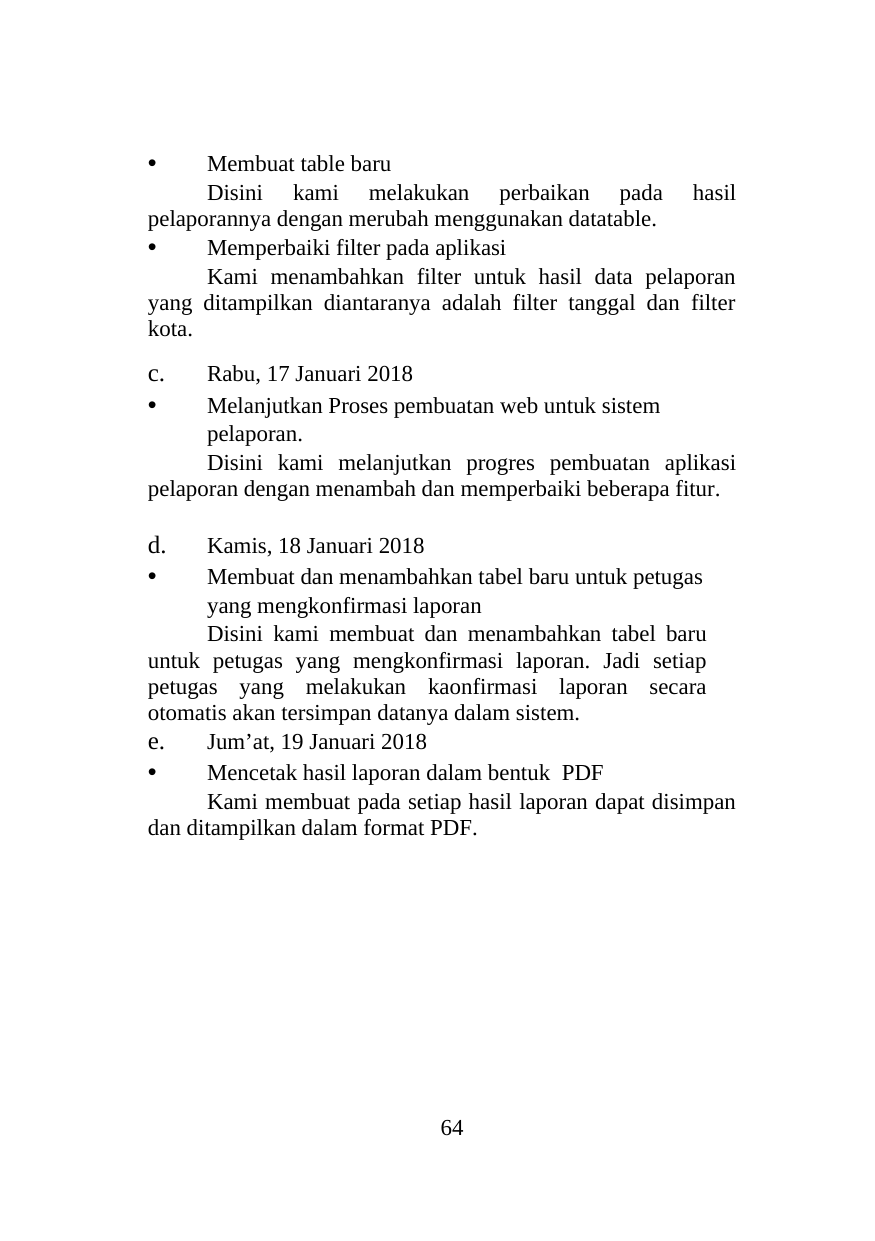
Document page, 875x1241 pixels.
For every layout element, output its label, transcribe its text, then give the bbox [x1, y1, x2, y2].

list Jum’at, 19 Januari 2018 [148, 726, 737, 754]
text Kami membuat pada setiap hasil laporan dapat disimpan dan ditampilkan dalam format PDF. [148, 788, 737, 841]
list Rabu, 17 Januari 2018 [148, 358, 737, 387]
list Membuat dan menambahkan tabel baru untuk petugas yang mengkonfirmasi laporan [148, 561, 737, 618]
text Kami menambahkan filter untuk hasil data pelaporan yang ditampilkan diantaranya adalah filter tanggal dan filter kota. [148, 263, 737, 342]
text Disini kami membuat dan menambahkan tabel baru untuk petugas yang mengkonfirmasi laporan. Jadi setiap petugas yang melakukan kaonfirmasi laporan secara otomatis akan tersimpan datanya dalam sistem. [148, 620, 707, 726]
list Membuat table baru [148, 148, 737, 176]
text Disini kami melakukan perbaikan pada hasil pelaporannya dengan merubah menggunakan datatable. [148, 179, 737, 232]
list Kamis, 18 Januari 2018 [148, 530, 737, 559]
list Mencetak hasil laporan dalam bentuk PDF [148, 757, 737, 786]
text Disini kami melanjutkan progres pembuatan aplikasi pelaporan dengan menambah dan memperbaiki beberapa fitur. [148, 449, 737, 501]
list Melanjutkan Proses pembuatan web untuk sistem pelaporan. [148, 390, 737, 447]
list Memperbaiki filter pada aplikasi [148, 232, 737, 260]
